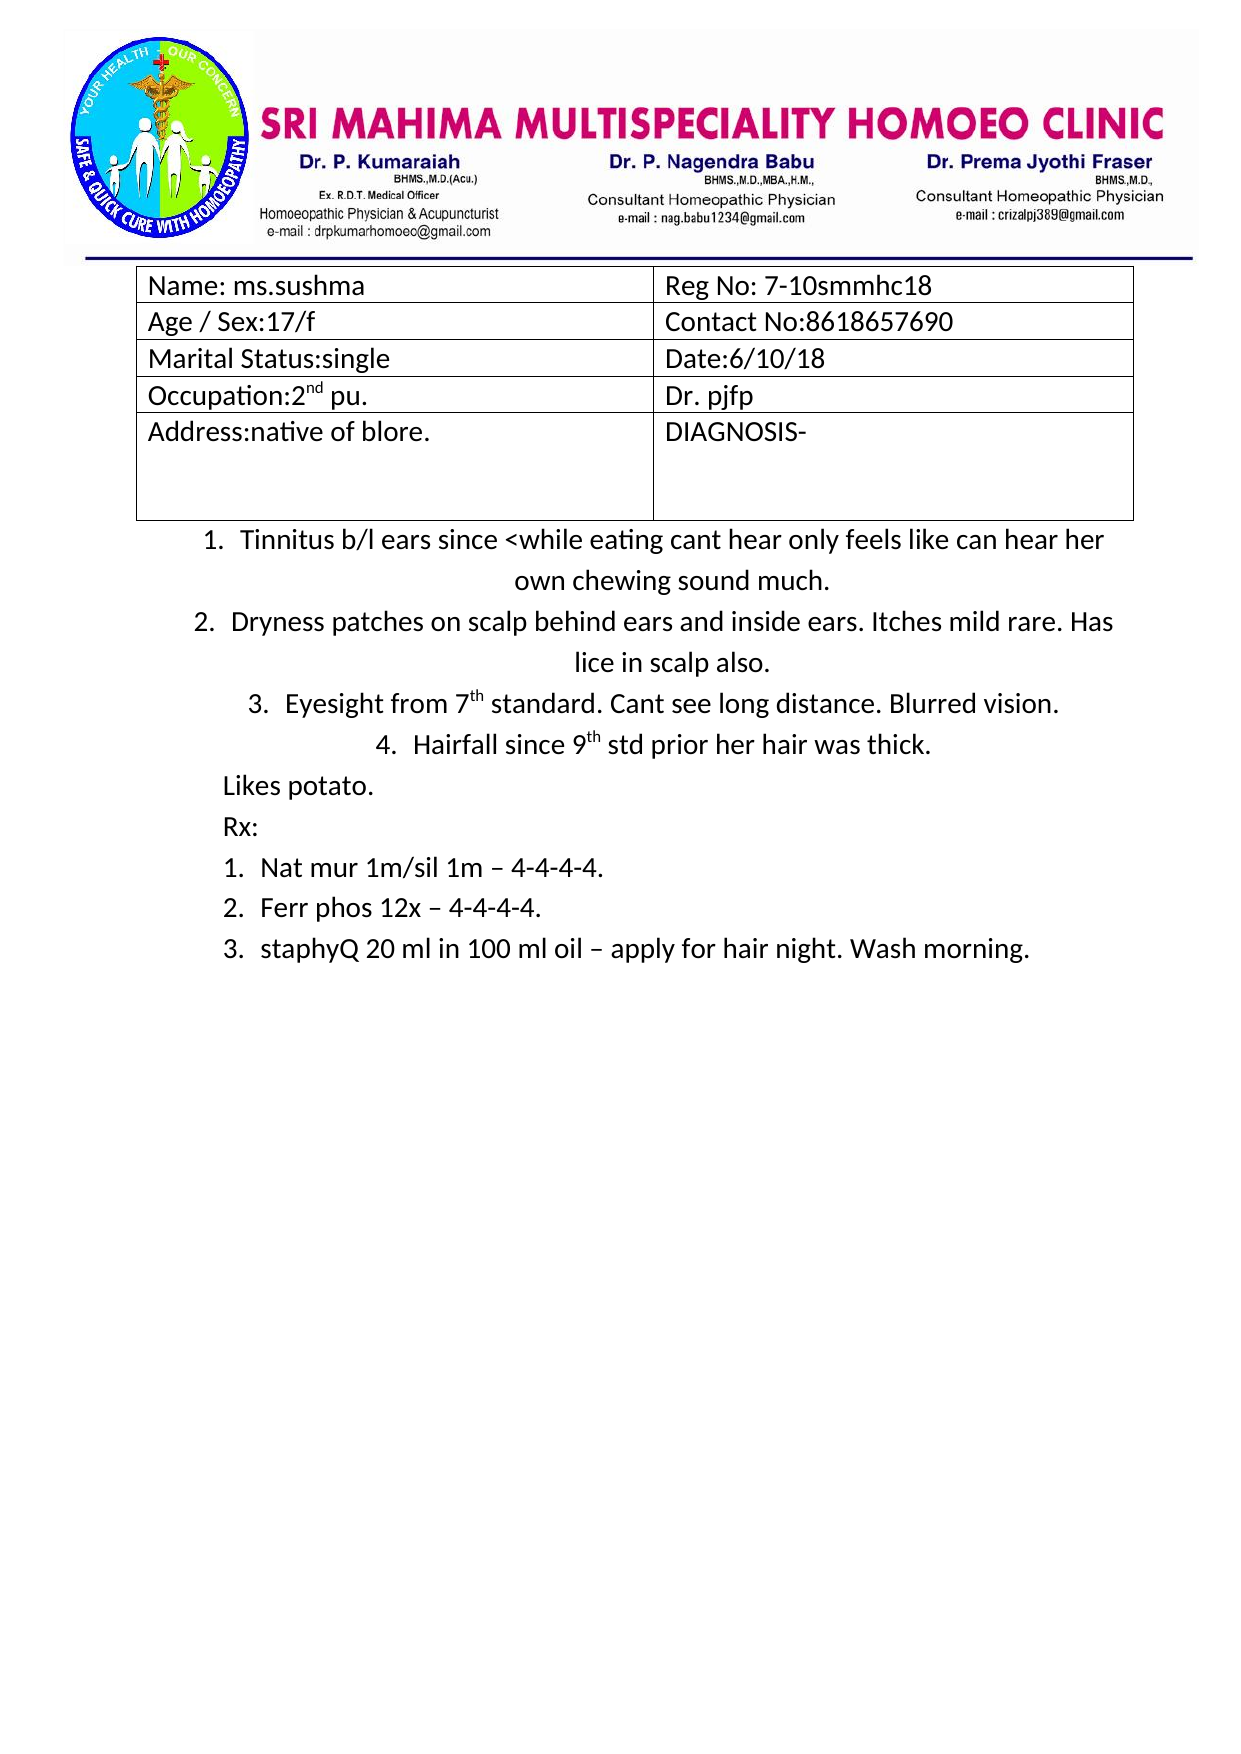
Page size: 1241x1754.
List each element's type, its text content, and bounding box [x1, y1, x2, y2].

table_cell Date:6/10/18 [654, 340, 1133, 376]
list Dryness patches on scalp behind ears and inside ears. Itches mild rare. Has lice in scalp also. [185, 603, 1122, 679]
picture [63, 29, 1200, 266]
list Nat mur 1m/sil 1m – 4-4-4-4. [223, 849, 1122, 884]
list staphyQ 20 ml in 100 ml oil – apply for hair night. Wash morning. [223, 931, 1122, 966]
table_cell Dr. pjfp [654, 377, 1133, 412]
table_header Reg No: 7-10smmhc18 [654, 267, 1133, 302]
table_cell Age / Sex:17/f [137, 303, 653, 339]
table_cell Marital Status:single [137, 340, 653, 376]
table_cell Occupation:2nd pu. [137, 377, 653, 412]
table_cell Contact No:8618657690 [654, 303, 1133, 339]
list Hairfall since 9th std prior her hair was thick. [185, 726, 1122, 761]
list Rx: [223, 808, 1122, 843]
table_cell DIAGNOSIS- [654, 413, 1133, 520]
table_header Name: ms.sushma [137, 267, 653, 302]
list Tinnitus b/l ears since <while eating cant hear only feels like can hear her own chewing sound much. [185, 521, 1122, 598]
list Ferr phos 12x – 4-4-4-4. [223, 889, 1122, 925]
table_cell Address:native of blore. [137, 413, 653, 520]
list Likes potato. [223, 767, 1122, 802]
list Eyesight from 7th standard. Cant see long distance. Blurred vision. [185, 685, 1122, 721]
